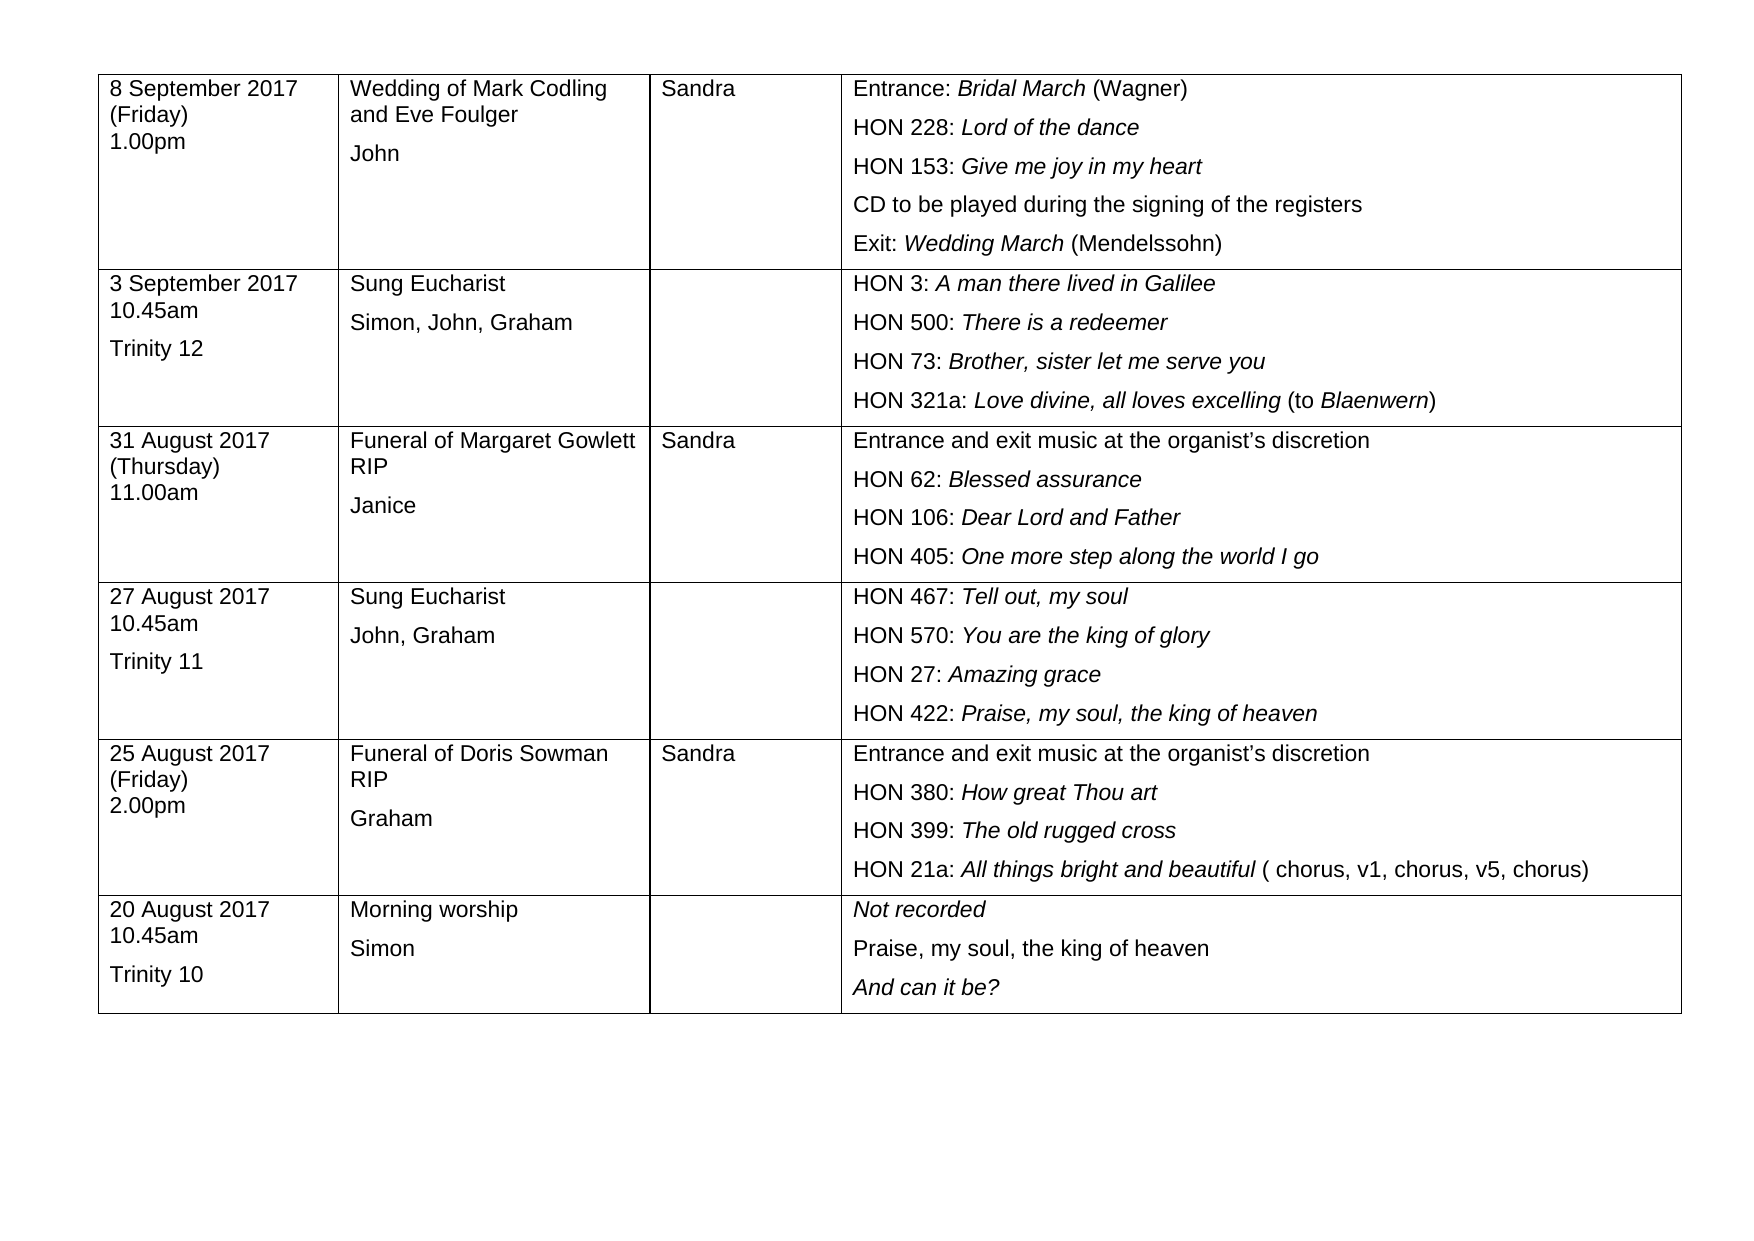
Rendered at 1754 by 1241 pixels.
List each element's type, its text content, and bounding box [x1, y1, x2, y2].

table_cell Entrance and exit music at the organist’s discretion HON 62: Blessed assurance HON 106: Dear Lord and Father HON 405: One more step along the world I go [842, 427, 1681, 582]
table_cell 3 September 2017 10.45am Trinity 12 [99, 270, 338, 426]
table_cell 27 August 2017 10.45am Trinity 11 [99, 583, 338, 738]
table_cell Funeral of Margaret Gowlett RIP Janice [339, 427, 649, 582]
table_cell Entrance: Bridal March (Wagner) HON 228: Lord of the dance HON 153: Give me joy in my heart CD to be played during the signing of the registers Exit: Wedding March (Mendelssohn) [842, 75, 1681, 269]
table_cell Sung Eucharist John, Graham [339, 583, 649, 738]
table_cell Funeral of Doris Sowman RIP Graham [339, 740, 649, 895]
table_cell [651, 896, 841, 1013]
table_cell Sandra [651, 75, 841, 269]
table_cell Sung Eucharist Simon, John, Graham [339, 270, 649, 426]
table_cell [651, 270, 841, 426]
table_cell HON 467: Tell out, my soul HON 570: You are the king of glory HON 27: Amazing grace HON 422: Praise, my soul​, the king of heaven [842, 583, 1681, 738]
table_cell 20 August 2017 10.45am Trinity 10 [99, 896, 338, 1013]
table_cell Morning worship Simon [339, 896, 649, 1013]
table_cell Sandra [651, 740, 841, 895]
table_cell Not recorded Praise, my soul, the king of heaven And can it be? [842, 896, 1681, 1013]
table_cell Entrance and exit music at the organist’s discretion HON 380: How great Thou art HON 399: The old rugged cross HON 21a: All things bright and beautiful ( chorus, v1, chorus, v5, chorus) [842, 740, 1681, 895]
table_cell [651, 583, 841, 738]
table_cell Sandra [651, 427, 841, 582]
table_cell HON 3: A man there lived in Galilee HON 500: There is a redeemer HON 73: Brother, sister let me serve you HON 321a: Love divine, all loves excelling (to Blaenwern) [842, 270, 1681, 426]
table_cell 31 August 2017 (Thursday) 11.00am [99, 427, 338, 582]
table_cell 25 August 2017 (Friday) 2.00pm [99, 740, 338, 895]
table_cell Wedding of Mark Codling and Eve Foulger John [339, 75, 649, 269]
table_cell 8 September 2017 (Friday) 1.00pm [99, 75, 338, 269]
